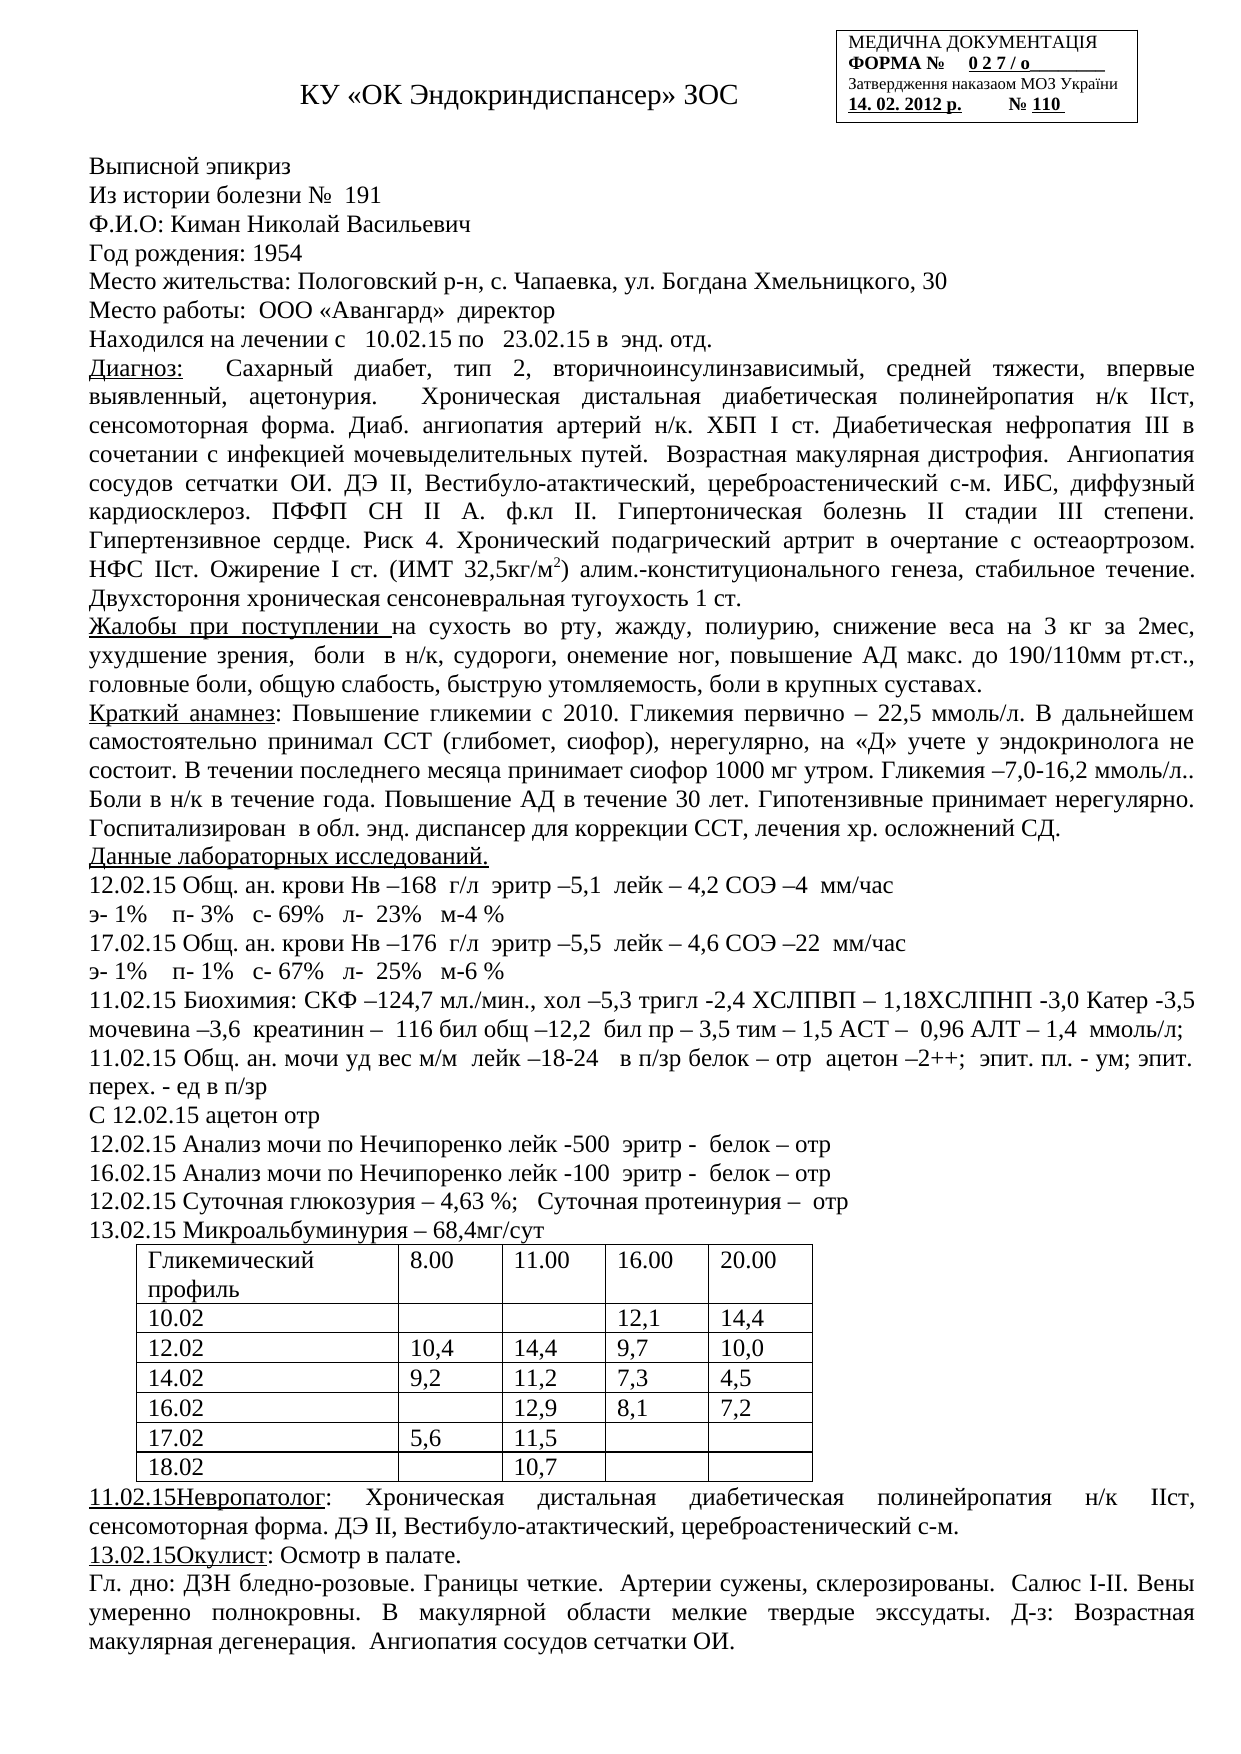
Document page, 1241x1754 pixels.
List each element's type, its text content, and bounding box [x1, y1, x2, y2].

text Данные лабораторных исследований. [89, 841, 1196, 870]
table_cell [606, 1423, 708, 1451]
text 17.02.15 Общ. ан. крови Нв –176 г/л эритр –5,5 лейк – 4,6 СОЭ –22 мм/час [89, 928, 1196, 956]
table_cell 12,1 [606, 1304, 708, 1332]
text Находился на лечении с 10.02.15 по 23.02.15 в энд. отд. [89, 324, 1196, 353]
table_cell 10,0 [709, 1333, 812, 1362]
text 16.02.15 Анализ мочи по Нечипоренко лейк -100 эритр - белок – отр [89, 1158, 1196, 1186]
table_header 11.00 [503, 1245, 605, 1302]
table_cell 12,9 [503, 1393, 605, 1422]
table_cell 14,4 [503, 1333, 605, 1362]
table_cell 7,2 [709, 1393, 812, 1422]
table_cell [399, 1304, 502, 1332]
subtitle Из истории болезни № 191 [89, 180, 1196, 209]
table_cell [709, 1453, 812, 1481]
text 13.02.15Окулист: Осмотр в палате. [89, 1540, 1196, 1568]
table_cell [399, 1393, 502, 1422]
table_cell [606, 1453, 708, 1481]
text 11.02.15 Биохимия: СКФ –124,7 мл./мин., хол –5,3 тригл -2,4 ХСЛПВП – 1,18ХСЛПНП -3,0 Катер -3,5 мочевина –3,6 креатинин – 116 бил общ –12,2 бил пр – 3,5 тим – 1,5 АСТ – 0,96 АЛТ – 1,4 ммоль/л; [89, 985, 1196, 1043]
table_cell 16.02 [137, 1393, 398, 1422]
text Краткий анамнез: Повышение гликемии с 2010. Гликемия первично – 22,5 ммоль/л. В дальнейшем самостоятельно принимал ССТ (глибомет, сиофор), нерегулярно, на «Д» учете у эндокринолога не состоит. В течении последнего месяца принимает сиофор 1000 мг утром. Гликемия –7,0-16,2 ммоль/л.. Боли в н/к в течение года. Повышение АД в течение 30 лет. Гипотензивные принимает нерегулярно. Госпитализирован в обл. энд. диспансер для коррекции ССТ, лечения хр. осложнений СД. [89, 698, 1196, 841]
table_cell 4,5 [709, 1363, 812, 1392]
text 12.02.15 Суточная глюкозурия – 4,63 %; Суточная протеинурия – отр [89, 1186, 1196, 1215]
text э- 1% п- 1% с- 67% л- 25% м-6 % [89, 956, 1196, 985]
table_cell 7,3 [606, 1363, 708, 1392]
text 12.02.15 Общ. ан. крови Нв –168 г/л эритр –5,1 лейк – 4,2 СОЭ –4 мм/час [89, 870, 1196, 899]
table_cell 9,7 [606, 1333, 708, 1362]
table_cell 12.02 [137, 1333, 398, 1362]
table_cell [709, 1423, 812, 1451]
text Гл. дно: ДЗН бледно-розовые. Границы четкие. Артерии сужены, склерозированы. Салюс I-II. Вены умеренно полнокровны. В макулярной области мелкие твердые экссудаты. Д-з: Возрастная макулярная дегенерация. Ангиопатия сосудов сетчатки ОИ. [89, 1568, 1196, 1655]
subtitle Ф.И.О: Киман Николай Васильевич [89, 209, 1196, 238]
table_cell 14.02 [137, 1363, 398, 1392]
table_cell [399, 1453, 502, 1481]
text Год рождения: 1954 [89, 238, 1196, 266]
table_cell 5,6 [399, 1423, 502, 1451]
table_cell 9,2 [399, 1363, 502, 1392]
table_header 20.00 [709, 1245, 812, 1302]
table_header 16.00 [606, 1245, 708, 1302]
text 12.02.15 Анализ мочи по Нечипоренко лейк -500 эритр - белок – отр [89, 1129, 1196, 1158]
text Место работы: ООО «Авангард» директор [89, 295, 1196, 324]
table_cell 11,5 [503, 1423, 605, 1451]
table_cell [503, 1304, 605, 1332]
table_cell 10.02 [137, 1304, 398, 1332]
table_cell 10,4 [399, 1333, 502, 1362]
table_cell 18.02 [137, 1453, 398, 1481]
table_header 8.00 [399, 1245, 502, 1302]
table_cell 8,1 [606, 1393, 708, 1422]
subtitle Выписной эпикриз [89, 151, 1202, 180]
text э- 1% п- 3% с- 69% л- 23% м-4 % [89, 899, 1196, 928]
table_header Гликемический профиль [137, 1245, 398, 1302]
text Диагноз: Сахарный диабет, тип 2, вторичноинсулинзависимый, средней тяжести, впервые выявленный, ацетонурия. Хроническая дистальная диабетическая полинейропатия н/к IIст, сенсомоторная форма. Диаб. ангиопатия артерий н/к. ХБП I ст. Диабетическая нефропатия III в сочетании с инфекцией мочевыделительных путей. Возрастная макулярная дистрофия. Ангиопатия сосудов сетчатки ОИ. ДЭ II, Вестибуло-атактический, цереброастенический с-м. ИБС, диффузный кардиосклероз. ПФФП СН II А. ф.кл II. Гипертоническая болезнь II стадии III степени. Гипертензивное сердце. Риск 4. Хронический подагрический артрит в очертание с остеаортрозом. НФС IIст. Ожирение I ст. (ИМТ 32,5кг/м2) алим.-конституционального генеза, стабильное течение. Двухстороння хроническая сенсоневральная тугоухость 1 ст. [89, 353, 1196, 611]
subtitle 13.02.15 Микроальбуминурия – 68,4мг/сут [89, 1215, 1196, 1244]
text Жалобы при поступлении на сухость во рту, жажду, полиурию, снижение веса на 3 кг за 2мес, ухудшение зрения, боли в н/к, судороги, онемение ног, повышение АД макс. до 190/110мм рт.ст., головные боли, общую слабость, быструю утомляемость, боли в крупных суставах. [89, 611, 1196, 698]
text 11.02.15Невропатолог: Хроническая дистальная диабетическая полинейропатия н/к IIст, сенсомоторная форма. ДЭ II, Вестибуло-атактический, цереброастенический с-м. [89, 1482, 1196, 1540]
table_cell 17.02 [137, 1423, 398, 1451]
table_cell 10,7 [503, 1453, 605, 1481]
table_cell 11,2 [503, 1363, 605, 1392]
subtitle 11.02.15 Общ. ан. мочи уд вес м/м лейк –18-24 в п/зр белок – отр ацетон –2++; эпит. пл. - ум; эпит. перех. - ед в п/зр [89, 1043, 1196, 1100]
table_cell 14,4 [709, 1304, 812, 1332]
text Место жительства: Пологовский р-н, с. Чапаевка, ул. Богдана Хмельницкого, 30 [89, 266, 1196, 295]
text С 12.02.15 ацетон отр [89, 1100, 1196, 1129]
